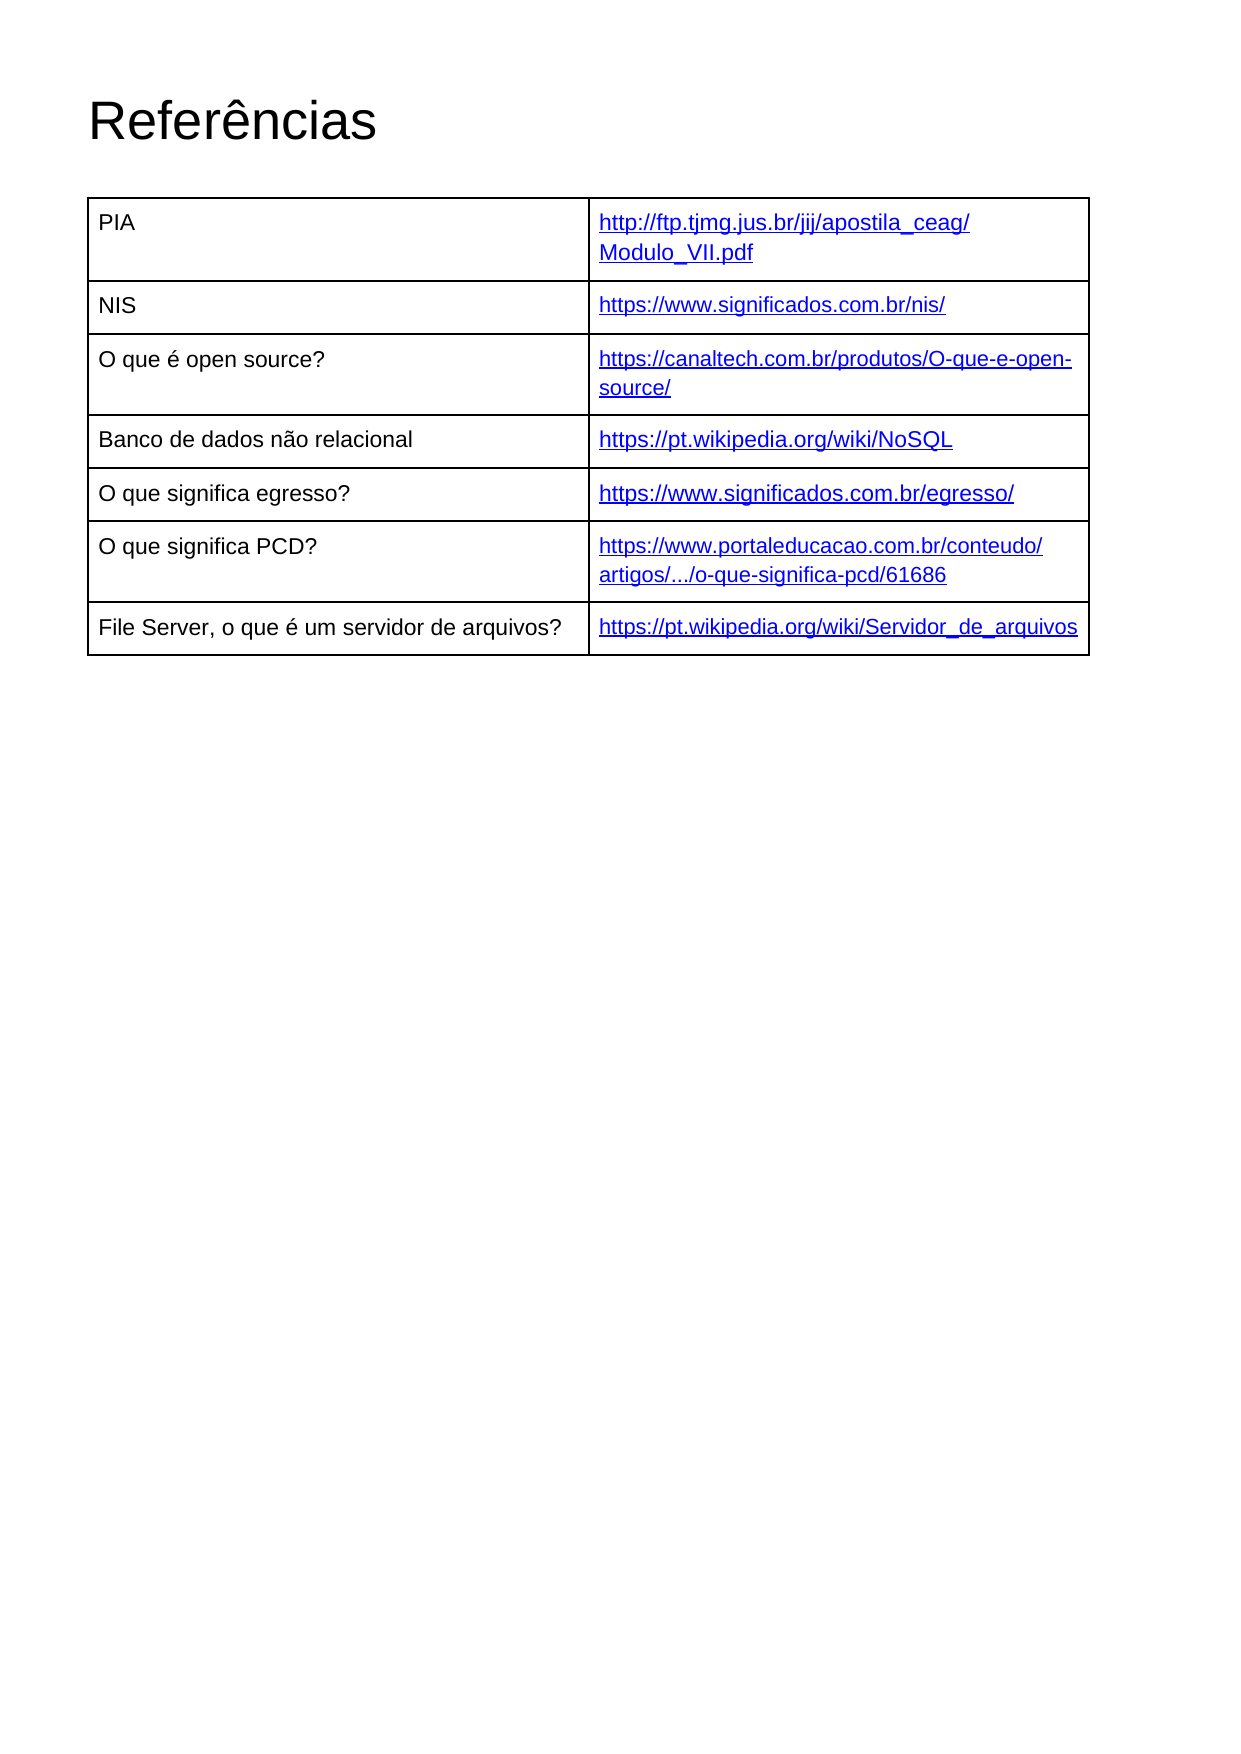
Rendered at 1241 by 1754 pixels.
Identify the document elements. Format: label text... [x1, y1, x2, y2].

table_cell https://www.significados.com.br/egresso/ [590, 469, 1088, 520]
table_header PIA [89, 199, 588, 280]
table_cell https://pt.wikipedia.org/wiki/NoSQL [590, 416, 1088, 467]
table_cell O que é open source? [89, 335, 588, 414]
title Referências [88, 88, 1090, 151]
table_cell https://canaltech.com.br/produtos/O-que-e-open-source/ [590, 335, 1088, 414]
table_header http://ftp.tjmg.jus.br/jij/apostila_ceag/Modulo_VII.pdf [590, 199, 1088, 280]
table_cell https://www.portaleducacao.com.br/conteudo/artigos/.../o-que-significa-pcd/61686 [590, 522, 1088, 601]
table_cell https://www.significados.com.br/nis/ [590, 282, 1088, 333]
table_cell O que significa egresso? [89, 469, 588, 520]
table_cell NIS [89, 282, 588, 333]
table_cell https://pt.wikipedia.org/wiki/Servidor_de_arquivos [590, 603, 1088, 654]
table_cell O que significa PCD? [89, 522, 588, 601]
table_cell File Server, o que é um servidor de arquivos? [89, 603, 588, 654]
table_cell Banco de dados não relacional [89, 416, 588, 467]
